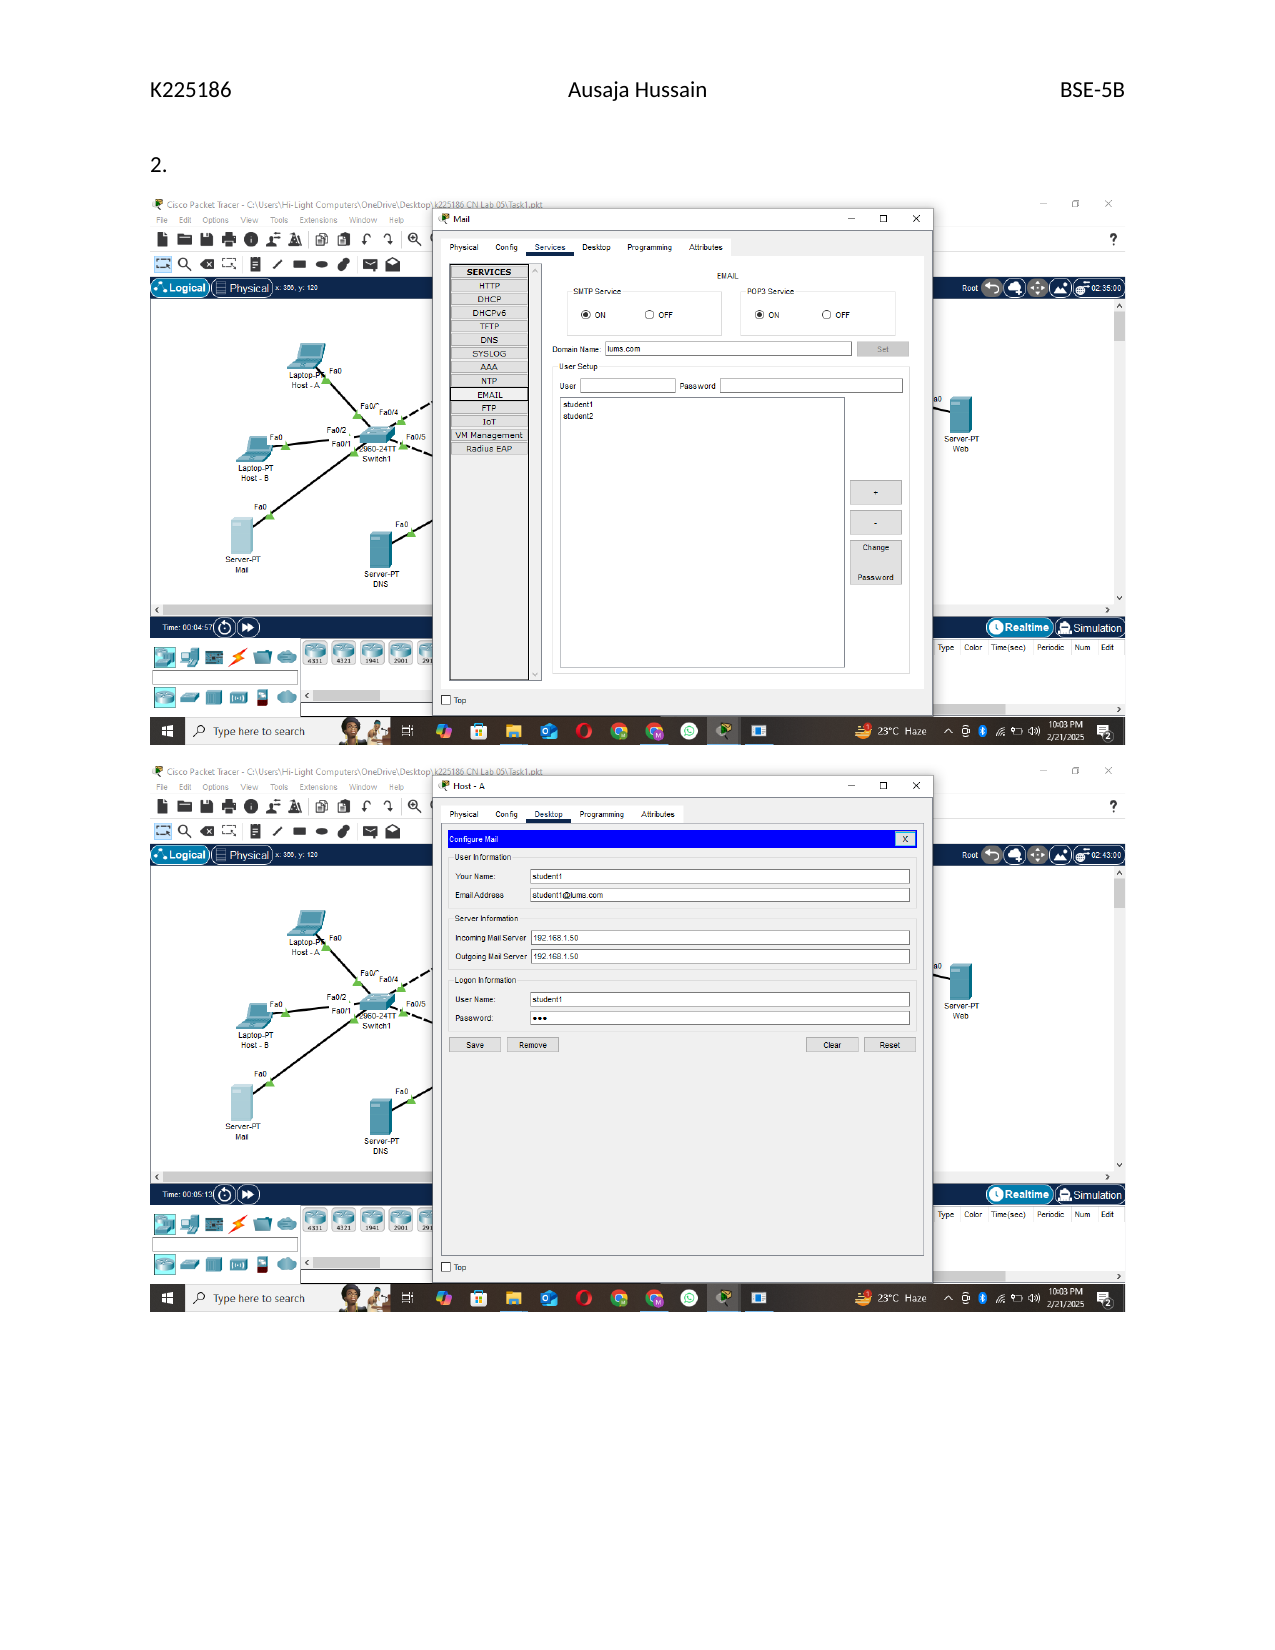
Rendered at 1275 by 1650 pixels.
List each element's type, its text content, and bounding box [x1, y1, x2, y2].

text 2. [150, 150, 1125, 178]
picture [183, 854, 190, 860]
picture [150, 763, 1125, 1312]
picture [183, 287, 190, 293]
picture [150, 196, 1125, 745]
